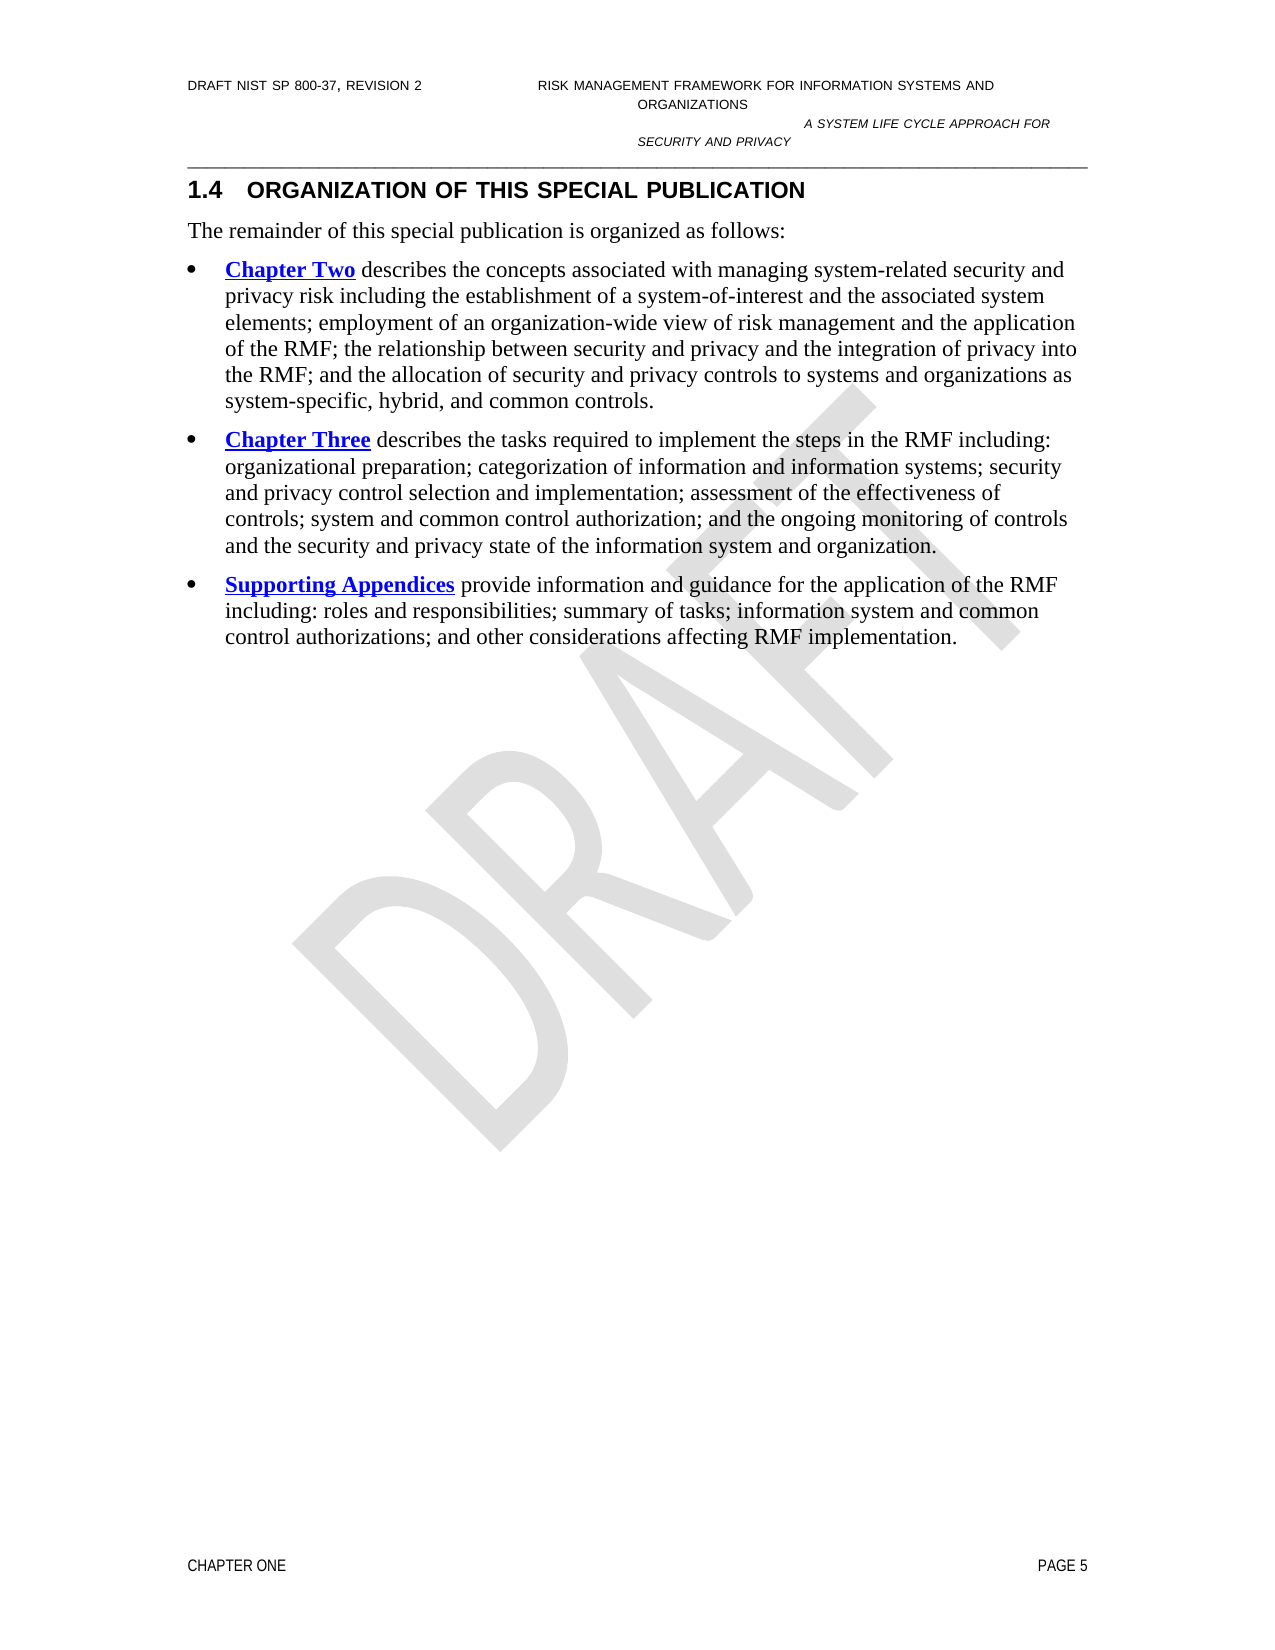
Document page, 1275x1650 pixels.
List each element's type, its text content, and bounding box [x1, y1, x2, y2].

list Supporting Appendices provide information and guidance for the application of the RMF including: roles and responsibilities; summary of tasks; information system and common control authorizations; and other considerations affecting RMF implementation. [187, 571, 1087, 650]
subtitle 1.4 organization of this special publication [187, 171, 1087, 204]
list Chapter Two describes the concepts associated with managing system-related security and privacy risk including the establishment of a system-of-interest and the associated system elements; employment of an organization-wide view of risk management and the application of the RMF; the relationship between security and privacy and the integration of privacy into the RMF; and the allocation of security and privacy controls to systems and organizations as system-specific, hybrid, and common controls. [187, 256, 1087, 414]
text The remainder of this special publication is organized as follows: [187, 217, 1087, 243]
list Chapter Three describes the tasks required to implement the steps in the RMF including: organizational preparation; categorization of information and information systems; security and privacy control selection and implementation; assessment of the effectiveness of controls; system and common control authorization; and the ongoing monitoring of controls and the security and privacy state of the information system and organization. [187, 426, 1087, 558]
